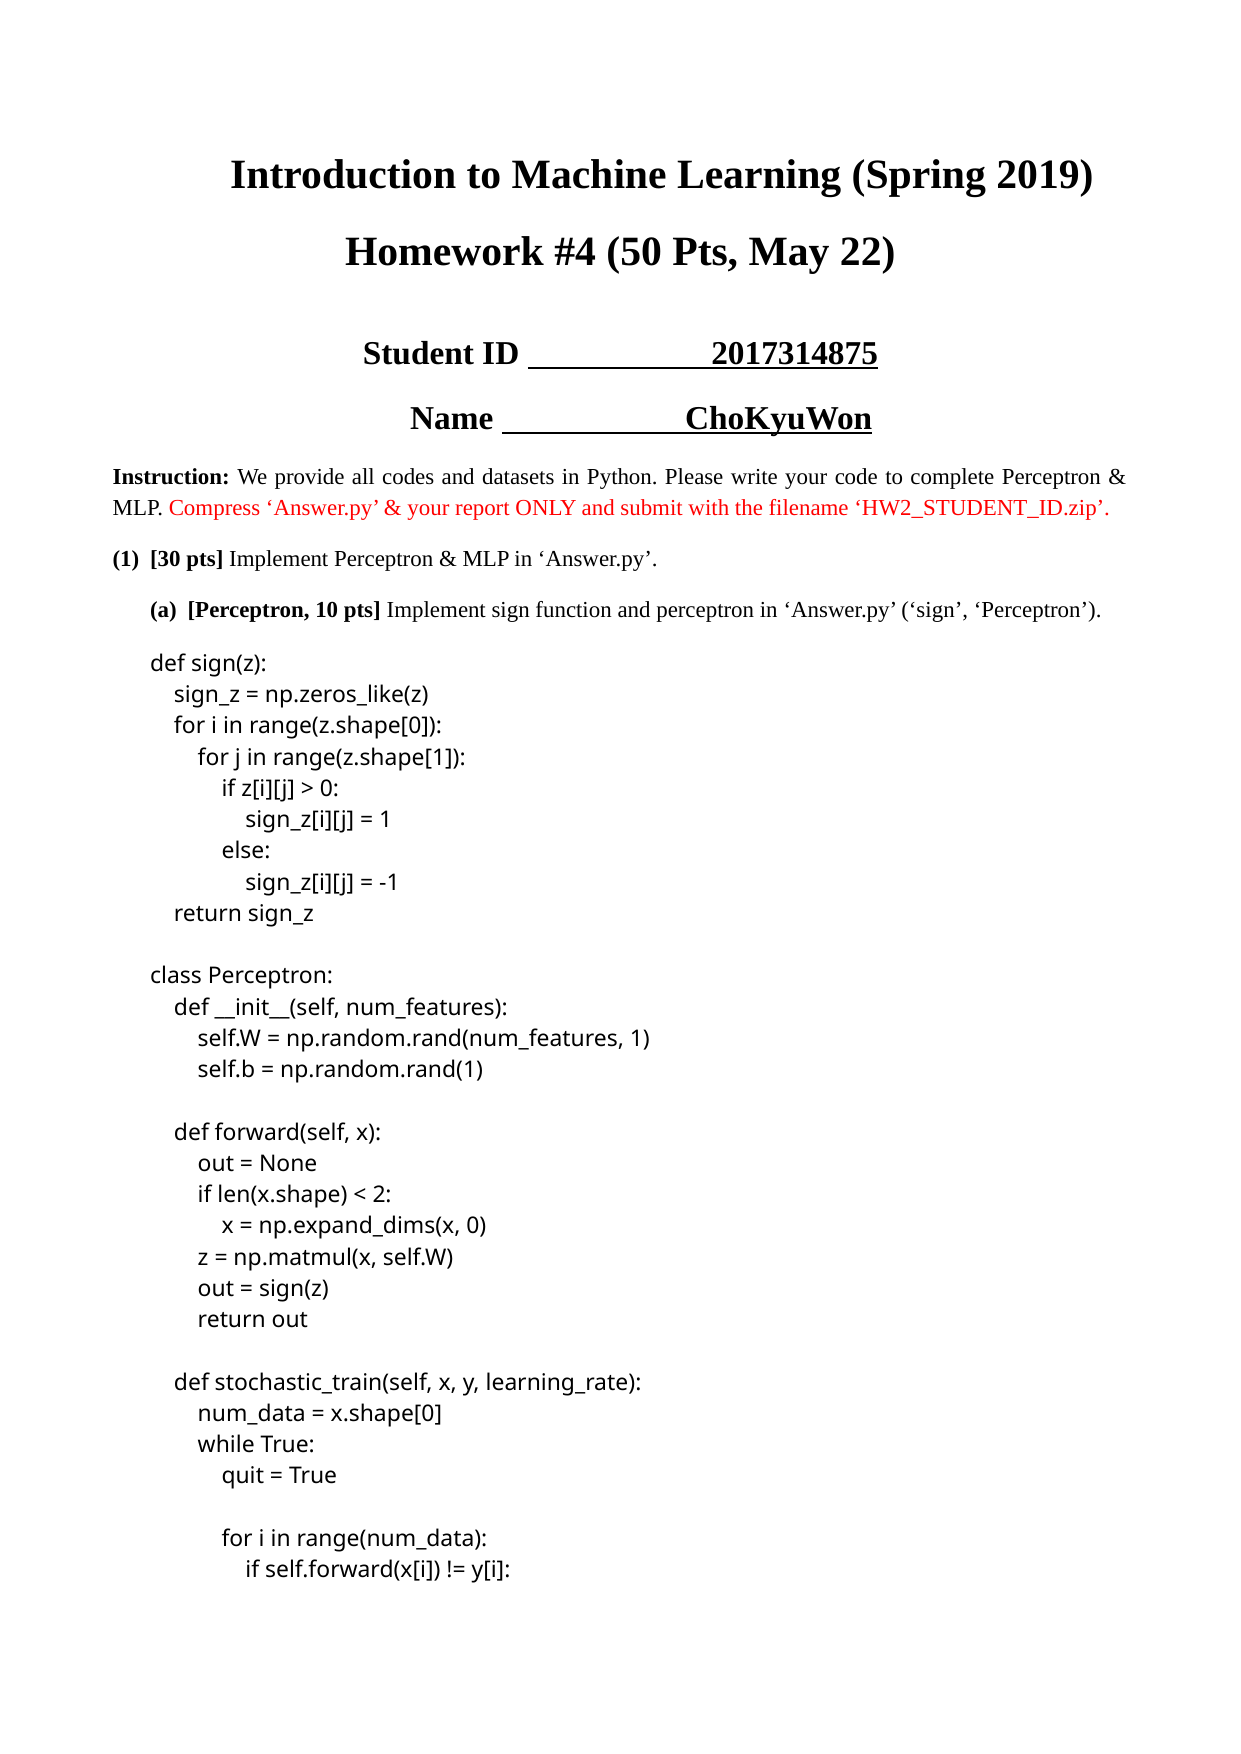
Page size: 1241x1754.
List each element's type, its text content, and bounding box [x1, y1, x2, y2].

list self.W = np.random.rand(num_features, 1) [150, 1022, 1128, 1053]
list num_data = x.shape[0] [150, 1397, 1128, 1428]
list out = sign(z) [150, 1272, 1128, 1303]
list class Perceptron: [150, 959, 1128, 991]
text Instruction: We provide all codes and datasets in Python. Please write your code to complete Perceptron & MLP. Compress ‘Answer.py’ & your report ONLY and submit with the filename ‘HW2_STUDENT_ID.zip’. [112, 463, 1128, 520]
list return sign_z [150, 897, 1128, 928]
text Student ID 2017314875 [112, 334, 1128, 372]
list [Perceptron, 10 pts] Implement sign function and perceptron in ‘Answer.py’ (‘sign’, ‘Perceptron’). [150, 596, 1128, 622]
list if self.forward(x[i]) != y[i]: [150, 1553, 1128, 1584]
list quit = True [150, 1459, 1128, 1491]
list z = np.matmul(x, self.W) [150, 1241, 1128, 1272]
list self.b = np.random.rand(1) [150, 1053, 1128, 1084]
list out = None [150, 1147, 1128, 1178]
list def forward(self, x): [150, 1116, 1128, 1147]
list if z[i][j] > 0: [150, 772, 1128, 803]
list def stochastic_train(self, x, y, learning_rate): [150, 1366, 1128, 1397]
list def sign(z): [150, 647, 1128, 678]
list [30 pts] Implement Perceptron & MLP in ‘Answer.py’. [112, 545, 1128, 571]
list sign_z[i][j] = 1 [150, 803, 1128, 834]
list x = np.expand_dims(x, 0) [150, 1209, 1128, 1241]
list sign_z[i][j] = -1 [150, 866, 1128, 897]
list while True: [150, 1428, 1128, 1459]
list def __init__(self, num_features): [150, 991, 1128, 1022]
text Introduction to Machine Learning (Spring 2019) [112, 150, 1128, 198]
text Name ChoKyuWon [112, 398, 1128, 437]
list for j in range(z.shape[1]): [150, 741, 1128, 772]
list for i in range(num_data): [150, 1522, 1128, 1553]
list sign_z = np.zeros_like(z) [150, 678, 1128, 709]
list else: [150, 834, 1128, 866]
list for i in range(z.shape[0]): [150, 709, 1128, 741]
text Homework #4 (50 Pts, May 22) [112, 226, 1128, 274]
list if len(x.shape) < 2: [150, 1178, 1128, 1209]
list return out [150, 1303, 1128, 1334]
